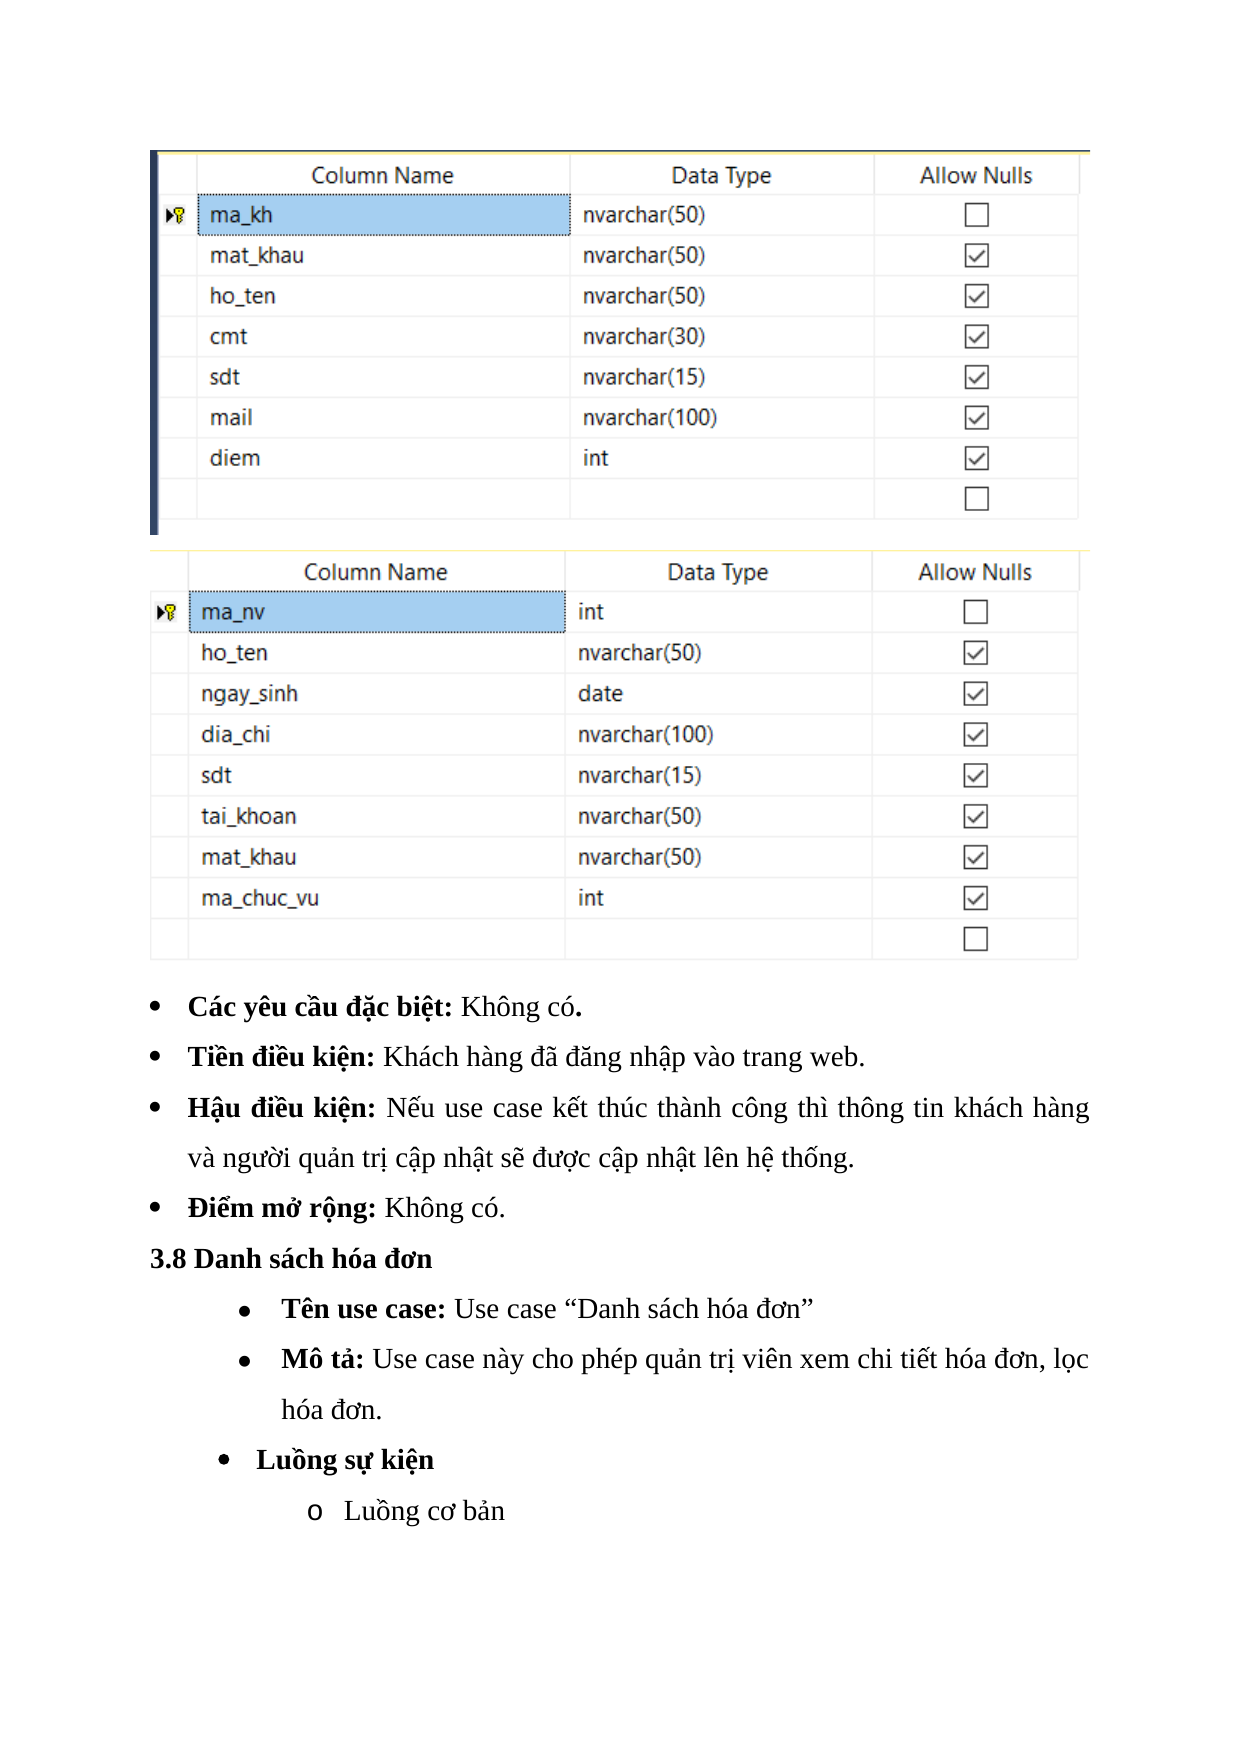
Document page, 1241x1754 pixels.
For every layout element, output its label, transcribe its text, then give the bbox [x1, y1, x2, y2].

list Các yêu cầu đặc biệt: Không có. [150, 989, 1090, 1023]
list Luồng cơ bản [306, 1493, 1090, 1529]
list Tiền điều kiện: Khách hàng đã đăng nhập vào trang web. [150, 1039, 1090, 1073]
list Điểm mở rộng: Không có. [150, 1191, 1090, 1224]
picture [150, 550, 1091, 974]
picture [150, 150, 1091, 535]
list Mô tả: Use case này cho phép quản trị viên xem chi tiết hóa đơn, lọc hóa đơn. [237, 1342, 1090, 1425]
list Luồng sự kiện [219, 1442, 1090, 1476]
list Tên use case: Use case “Danh sách hóa đơn” [237, 1291, 1090, 1325]
subtitle 3.8 Danh sách hóa đơn [150, 1241, 1090, 1274]
list Hậu điều kiện: Nếu use case kết thúc thành công thì thông tin khách hàng và người quản trị cập nhật sẽ được cập nhật lên hệ thống. [150, 1090, 1090, 1174]
